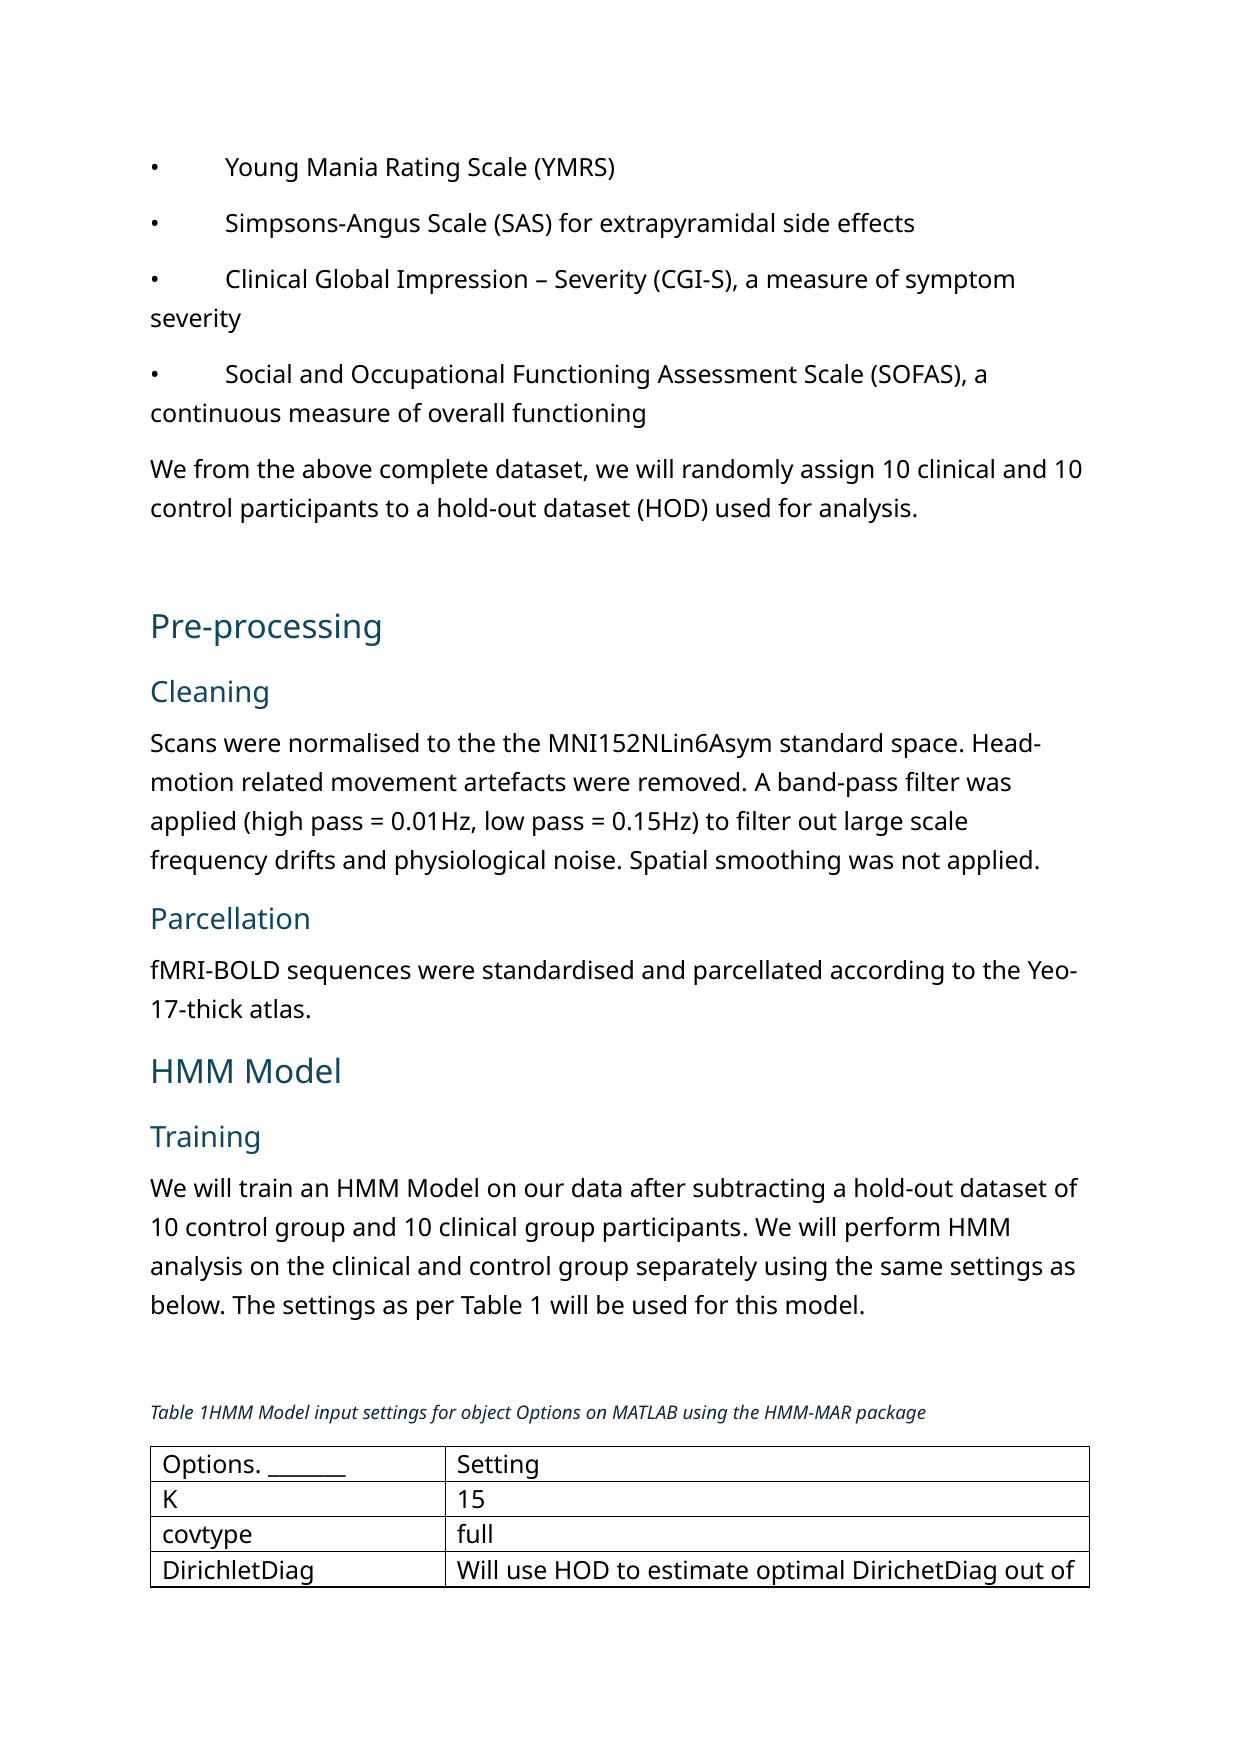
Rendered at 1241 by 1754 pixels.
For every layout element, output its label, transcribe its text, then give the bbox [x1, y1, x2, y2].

subtitle Cleaning [150, 671, 1090, 711]
text We will train an HMM Model on our data after subtracting a hold-out dataset of 10 control group and 10 clinical group participants. We will perform HMM analysis on the clinical and control group separately using the same settings as below. The settings as per Table 1 will be used for this model. [150, 1170, 1090, 1322]
text • Clinical Global Impression – Severity (CGI-S), a measure of symptom severity [150, 262, 1090, 335]
text • Social and Occupational Functioning Assessment Scale (SOFAS), a continuous measure of overall functioning [150, 357, 1090, 430]
subtitle Pre-processing [150, 602, 1090, 648]
subtitle Parcellation [150, 899, 1090, 938]
text Table 1HMM Model input settings for object Options on MATLAB using the HMM-MAR package [150, 1399, 1090, 1425]
subtitle HMM Model [150, 1048, 1090, 1093]
table_cell K [151, 1482, 445, 1516]
text • Young Mania Rating Scale (YMRS) [150, 150, 1090, 184]
text • Simpsons-Angus Scale (SAS) for extrapyramidal side effects [150, 206, 1090, 240]
table_cell 15 [446, 1482, 1089, 1516]
table_header Options. _______ [151, 1447, 445, 1481]
table_cell covtype [151, 1517, 445, 1551]
text fMRI-BOLD sequences were standardised and parcellated according to the Yeo-17-thick atlas. [150, 953, 1090, 1026]
text We from the above complete dataset, we will randomly assign 10 clinical and 10 control participants to a hold-out dataset (HOD) used for analysis. [150, 452, 1090, 525]
table_header Setting [446, 1447, 1089, 1481]
text Scans were normalised to the the MNI152NLin6Asym standard space. Head-motion related movement artefacts were removed. A band-pass filter was applied (high pass = 0.01Hz, low pass = 0.15Hz) to filter out large scale frequency drifts and physiological noise. Spatial smoothing was not applied. [150, 725, 1090, 877]
subtitle Training [150, 1116, 1090, 1156]
table_cell DirichletDiag [151, 1552, 445, 1586]
table_cell full [446, 1517, 1089, 1551]
